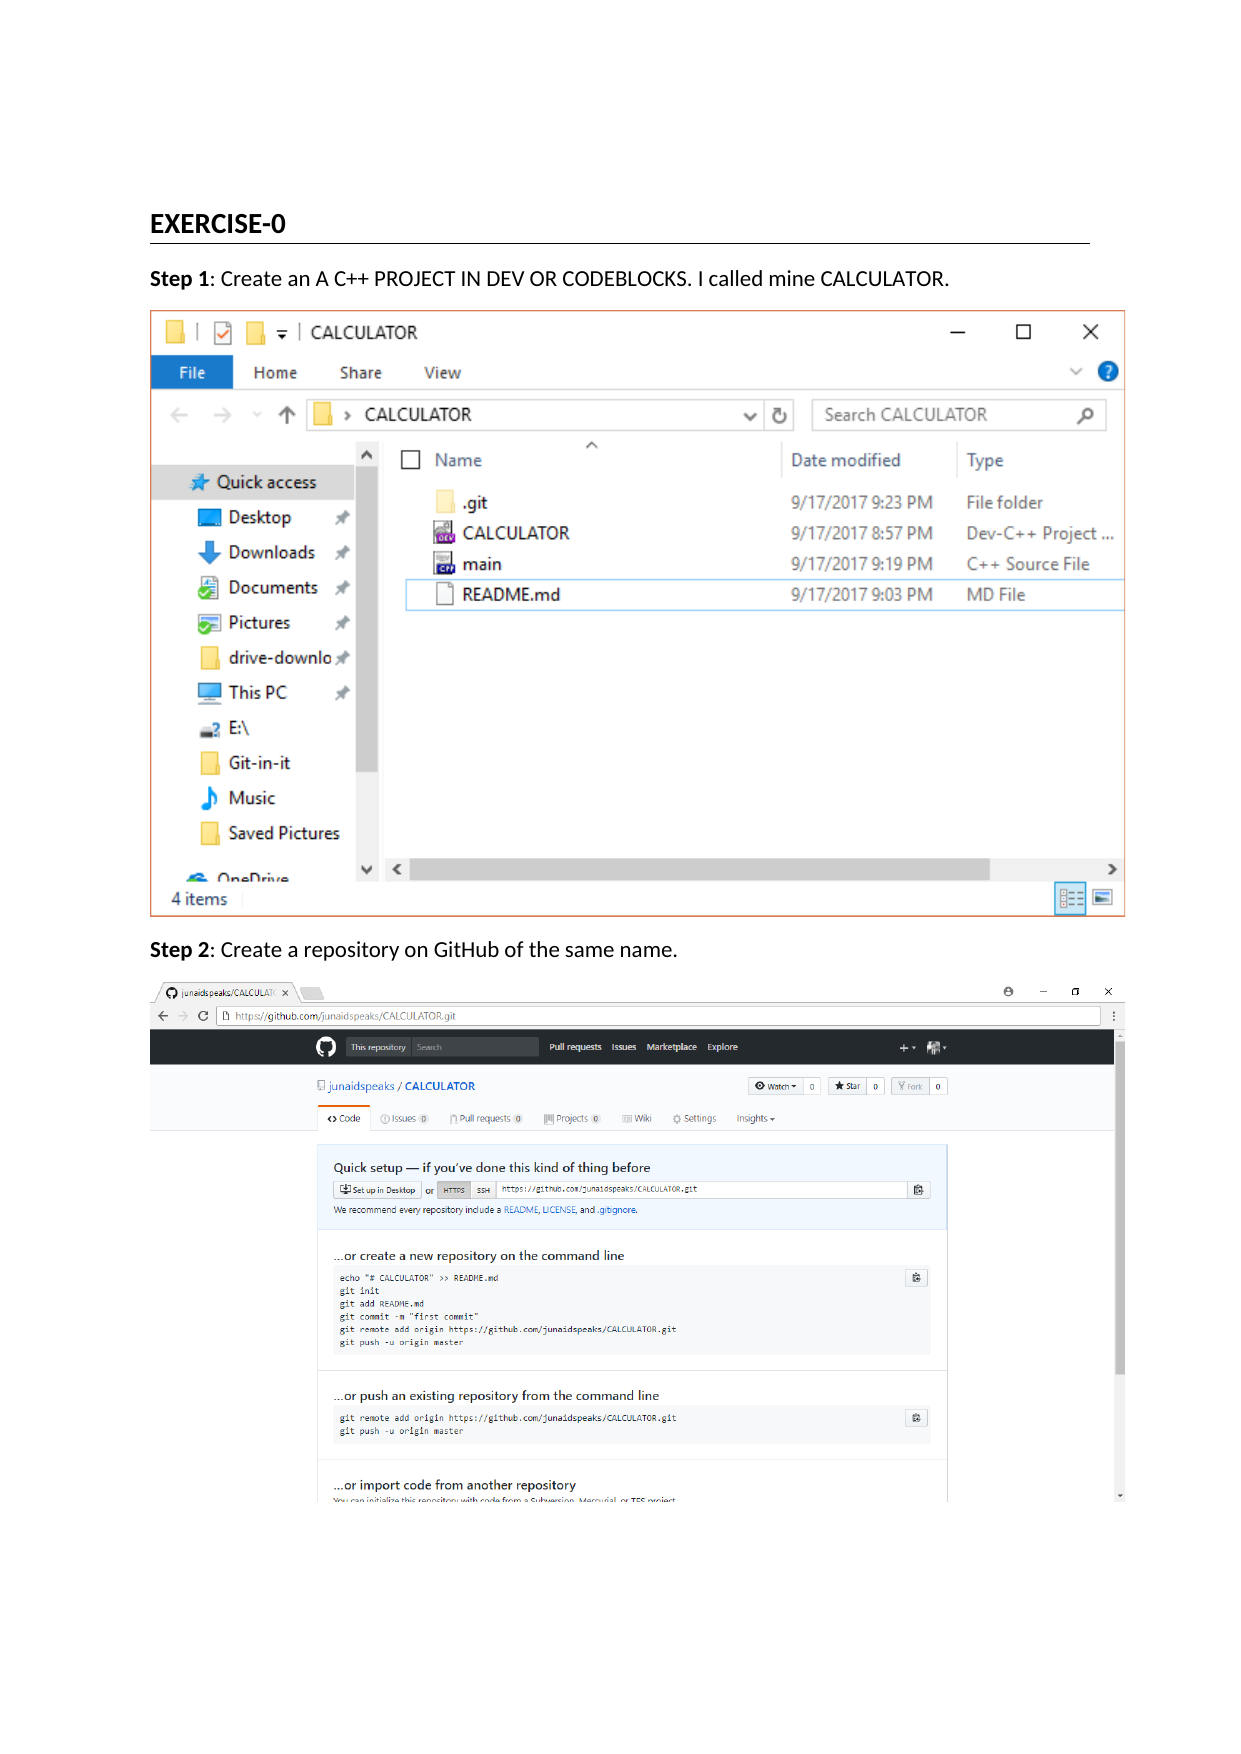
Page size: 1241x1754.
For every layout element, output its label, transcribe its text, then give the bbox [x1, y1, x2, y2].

text EXERCISE-0 [150, 205, 1090, 243]
picture [150, 310, 1125, 917]
text Step 1: Create an A C++ PROJECT IN DEV OR CODEBLOCKS. I called mine CALCULATOR. [150, 264, 1090, 292]
text Step 2: Create a repository on GitHub of the same name. [150, 935, 1090, 963]
picture [150, 982, 1125, 1502]
